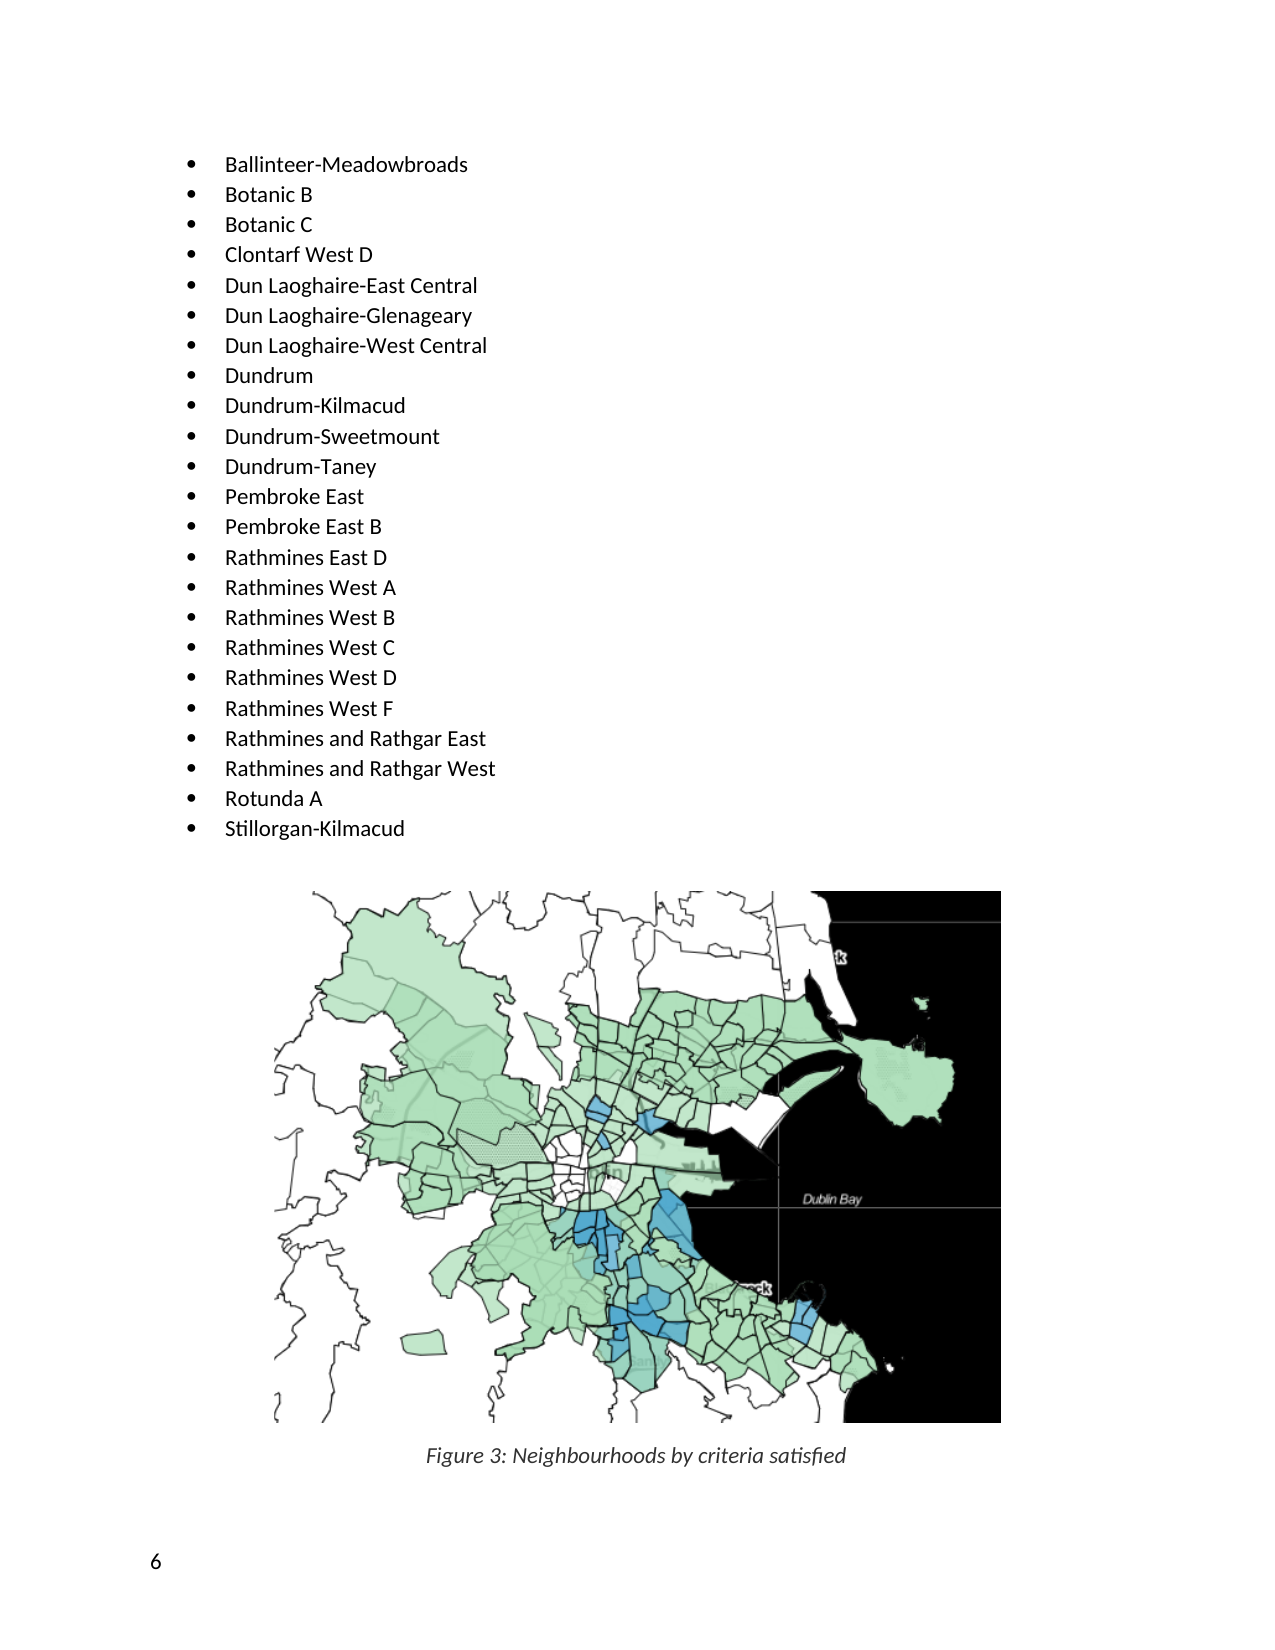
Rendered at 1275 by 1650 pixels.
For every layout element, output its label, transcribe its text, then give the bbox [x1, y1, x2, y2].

list Pembroke East B [187, 512, 1125, 541]
list Rathmines East D [187, 543, 1125, 571]
list Dun Laoghaire-Glenageary [187, 301, 1125, 329]
list Rathmines and Rathgar West [187, 754, 1125, 782]
list Dun Laoghaire-East Central [187, 271, 1125, 299]
list Rathmines and Rathgar East [187, 724, 1125, 752]
list Pembroke East [187, 482, 1125, 510]
list Dundrum-Kilmacud [187, 392, 1125, 420]
list Stillorgan-Kilmacud [187, 814, 1125, 843]
list Rotunda A [187, 784, 1125, 812]
list Rathmines West A [187, 573, 1125, 601]
list Botanic B [187, 180, 1125, 208]
list Ballinteer-Meadowbroads [187, 150, 1125, 178]
list Dun Laoghaire-West Central [187, 331, 1125, 359]
list Rathmines West B [187, 603, 1125, 631]
list Dundrum [187, 361, 1125, 389]
list Rathmines West D [187, 663, 1125, 692]
list Dundrum-Sweetmount [187, 422, 1125, 450]
list Rathmines West F [187, 694, 1125, 722]
list Botanic C [187, 210, 1125, 238]
text Figure 3: Neighbourhoods by criteria satisfied [150, 1442, 1125, 1469]
list Dundrum-Taney [187, 452, 1125, 480]
list Clontarf West D [187, 241, 1125, 269]
picture [274, 891, 1001, 1423]
list Rathmines West C [187, 633, 1125, 661]
